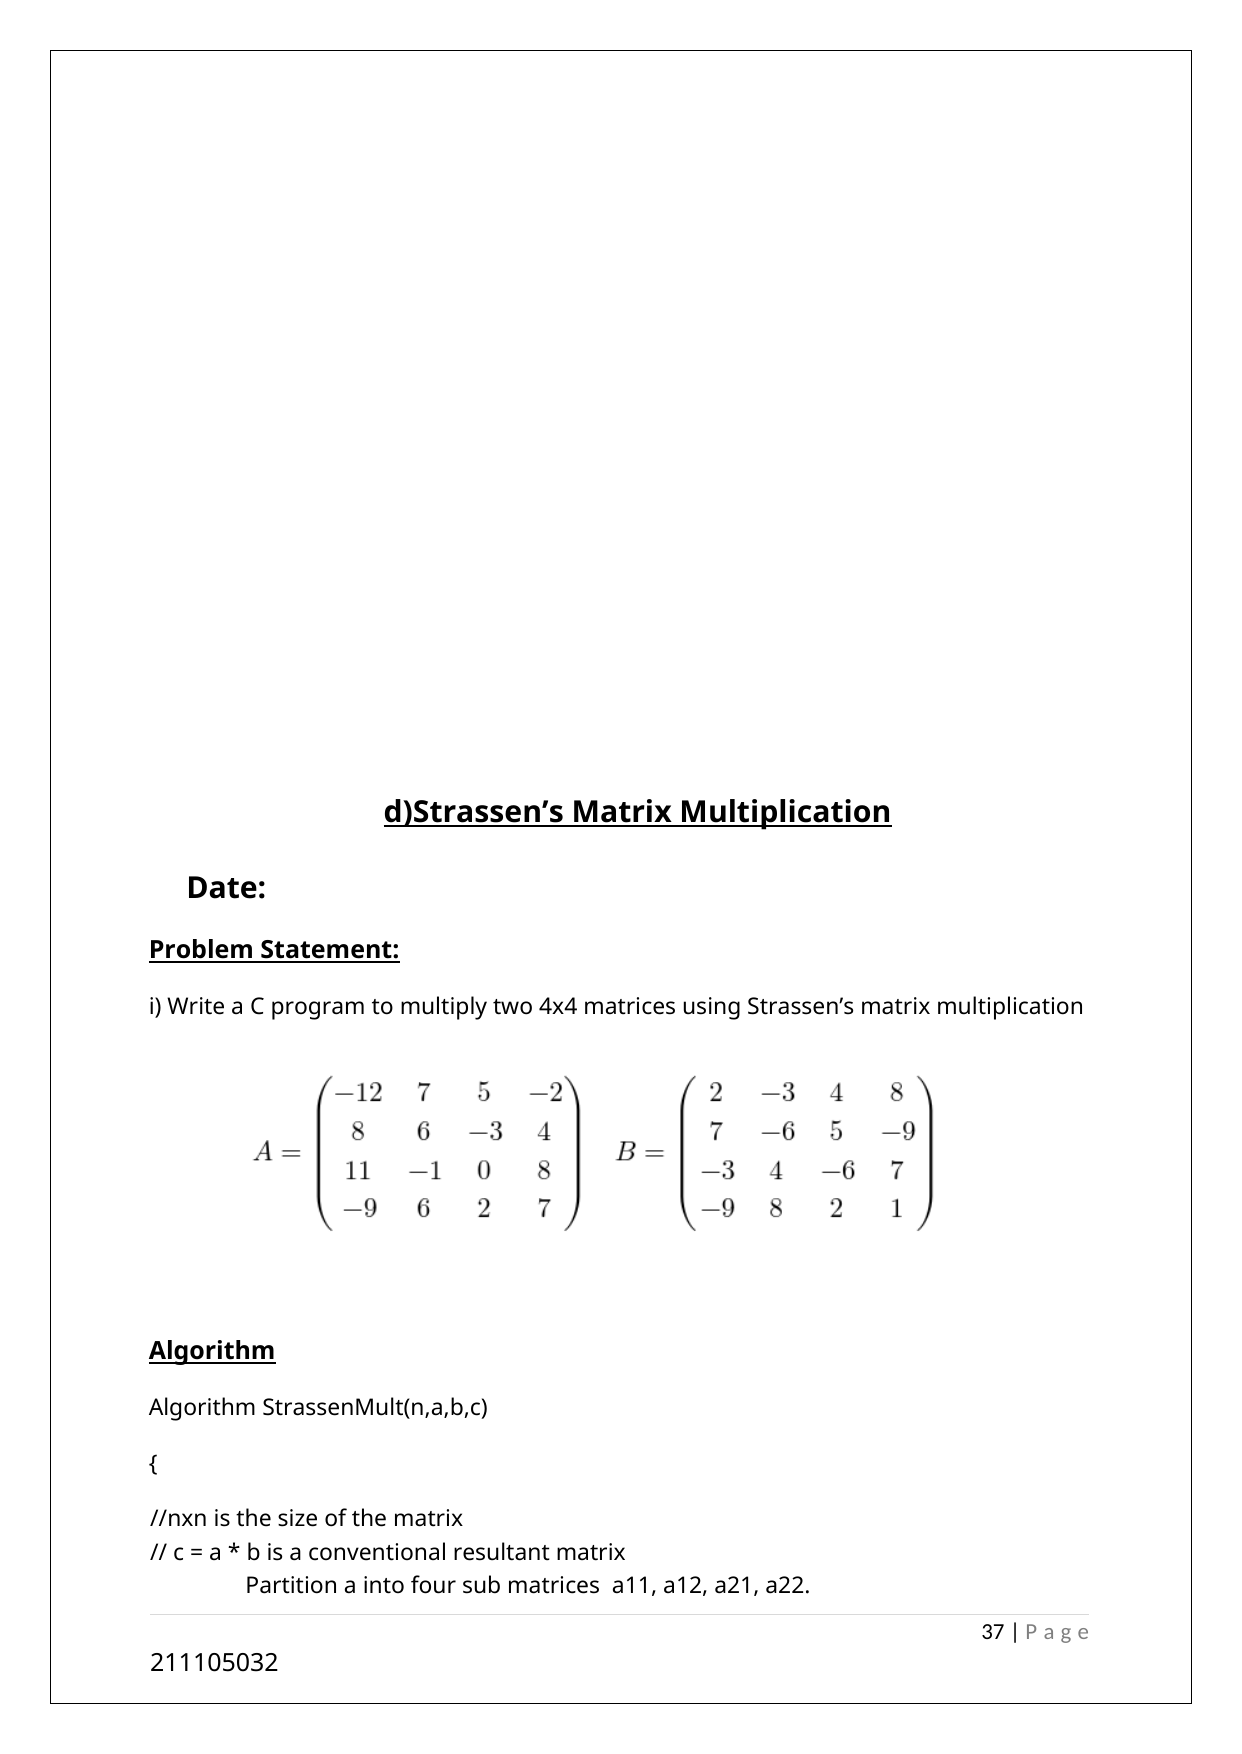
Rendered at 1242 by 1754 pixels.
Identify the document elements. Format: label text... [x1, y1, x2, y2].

picture [234, 1048, 962, 1255]
text // c = a * b is a conventional resultant matrix [150, 1536, 1089, 1567]
text Partition a into four sub matrices a11, a12, a21, a22. [150, 1569, 1089, 1601]
text Algorithm [148, 1333, 1089, 1367]
text i) Write a C program to multiply two 4x4 matrices using Strassen’s matrix multiplication [148, 990, 1089, 1022]
list Date: [186, 835, 1089, 907]
list d)Strassen’s Matrix Multiplication [186, 790, 1089, 832]
text Problem Statement: [148, 932, 1089, 966]
text Algorithm StrassenMult(n,a,b,c) [148, 1391, 1089, 1422]
text //nxn is the size of the matrix [150, 1502, 1089, 1533]
text { [148, 1447, 1089, 1478]
